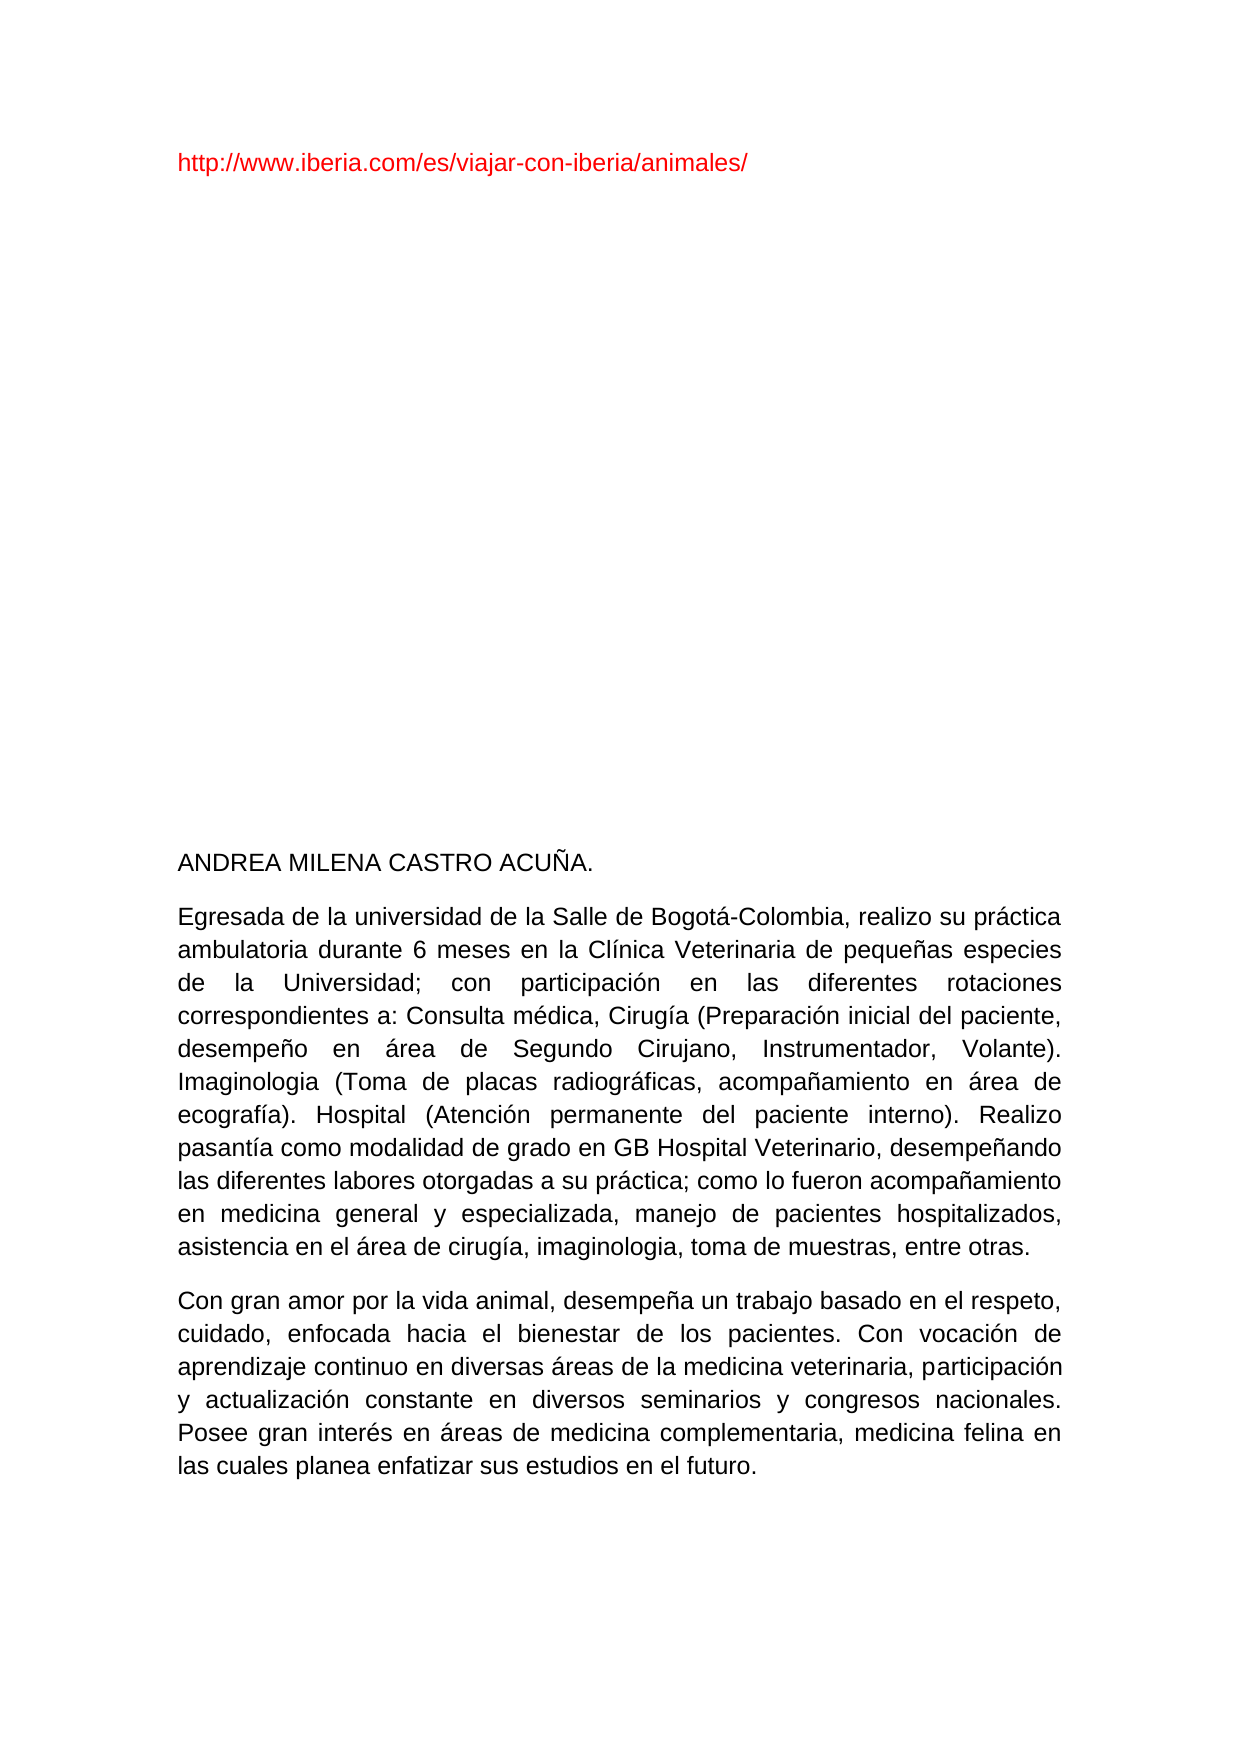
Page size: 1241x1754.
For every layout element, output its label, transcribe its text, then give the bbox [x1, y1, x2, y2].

text Egresada de la universidad de la Salle de Bogotá-Colombia, realizo su práctica ambulatoria durante 6 meses en la Clínica Veterinaria de pequeñas especies de la Universidad; con participación en las diferentes rotaciones correspondientes a: Consulta médica, Cirugía (Preparación inicial del paciente, desempeño en área de Segundo Cirujano, Instrumentador, Volante). Imaginologia (Toma de placas radiográficas, acompañamiento en área de ecografía). Hospital (Atención permanente del paciente interno). Realizo pasantía como modalidad de grado en GB Hospital Veterinario, desempeñando las diferentes labores otorgadas a su práctica; como lo fueron acompañamiento en medicina general y especializada, manejo de pacientes hospitalizados, asistencia en el área de cirugía, imaginologia, toma de muestras, entre otras. [177, 902, 1063, 1261]
text http://www.iberia.com/es/viajar-con-iberia/animales/ [177, 148, 1063, 176]
text Con gran amor por la vida animal, desempeña un trabajo basado en el respeto, cuidado, enfocada hacia el bienestar de los pacientes. Con vocación de aprendizaje continuo en diversas áreas de la medicina veterinaria, participación y actualización constante en diversos seminarios y congresos nacionales. Posee gran interés en áreas de medicina complementaria, medicina felina en las cuales planea enfatizar sus estudios en el futuro. [177, 1286, 1063, 1385]
text ANDREA MILENA CASTRO ACUÑA. [177, 848, 1063, 876]
text Con gran amor por la vida animal, desempeña un trabajo basado en el respeto, cuidado, enfocada hacia el bienestar de los pacientes. Con vocación de aprendizaje continuo en diversas áreas de la medicina veterinaria, participación y actualización constante en diversos seminarios y congresos nacionales. Posee gran interés en áreas de medicina complementaria, medicina felina en las cuales planea enfatizar sus estudios en el futuro. [177, 1446, 1063, 1479]
